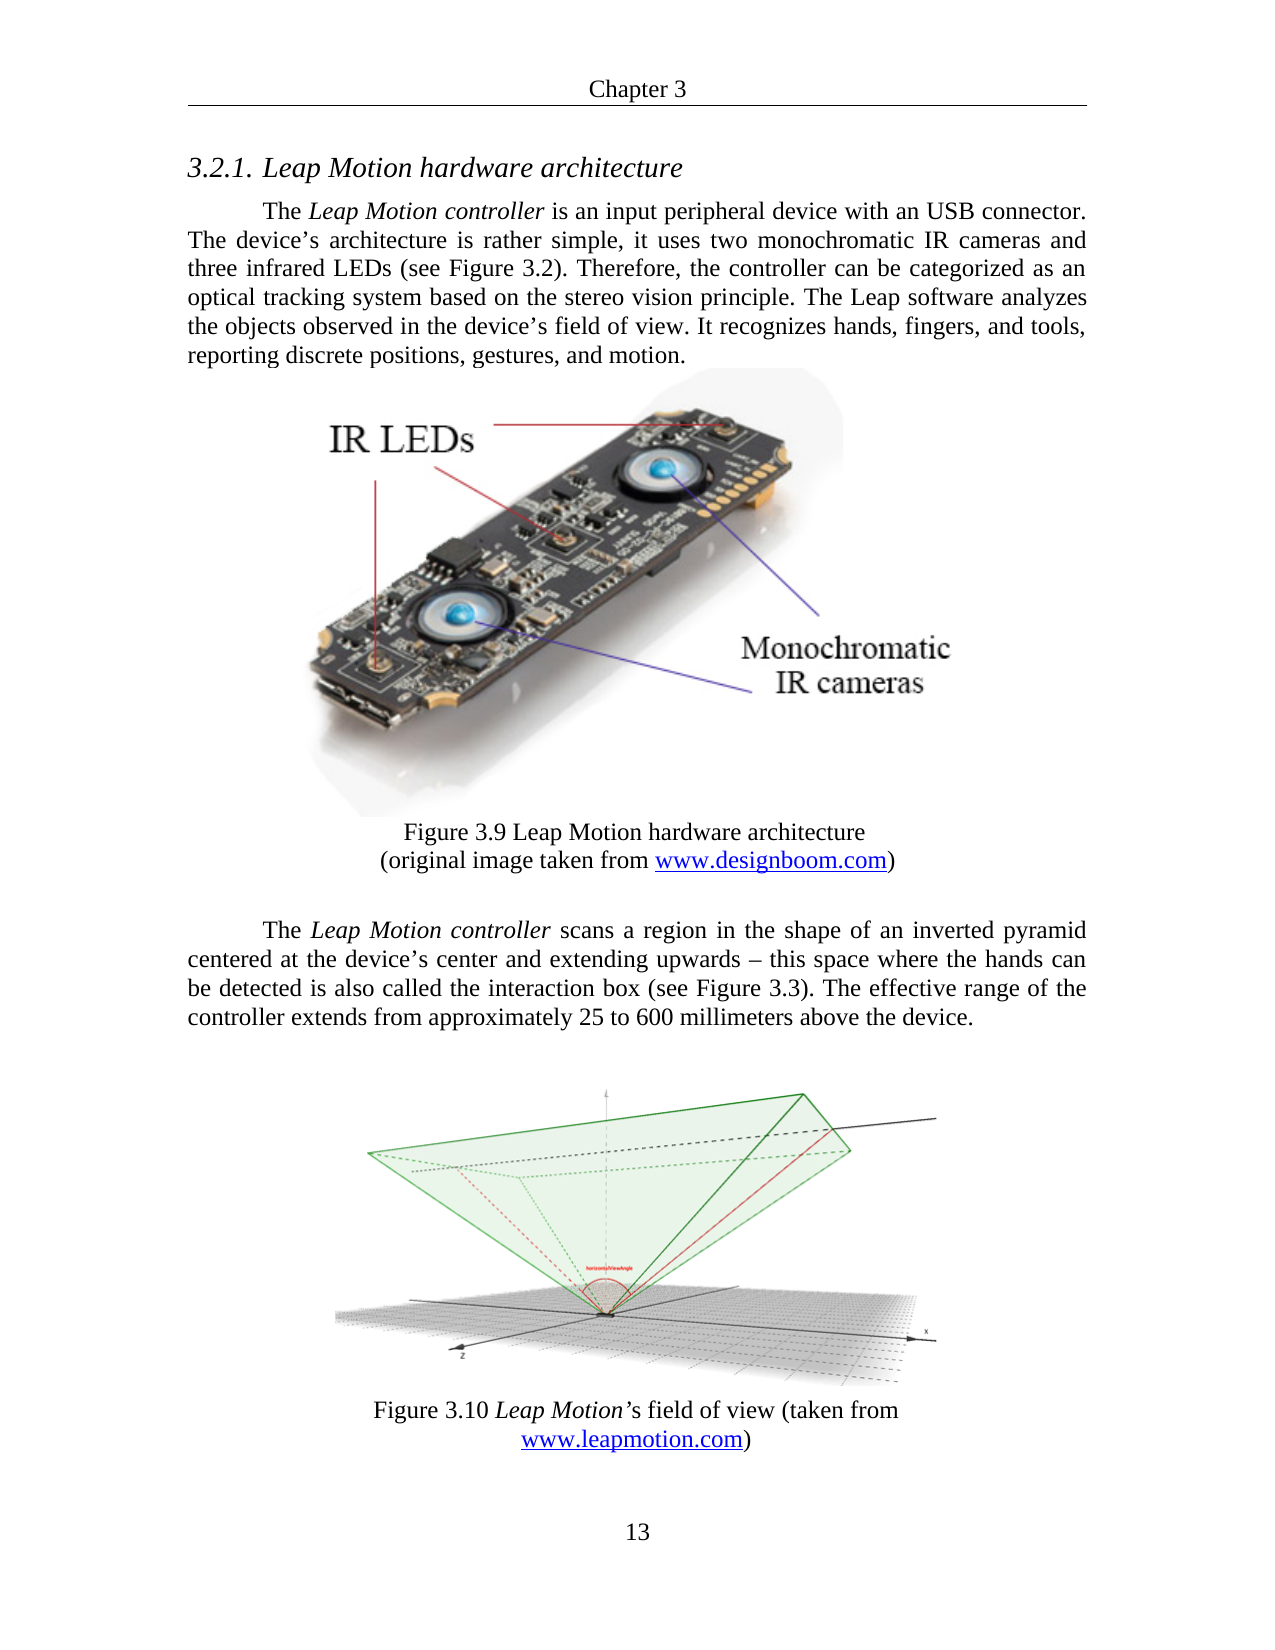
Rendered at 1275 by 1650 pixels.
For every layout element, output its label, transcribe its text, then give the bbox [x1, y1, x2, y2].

text The Leap Motion controller scans a region in the shape of an inverted pyramid centered at the device’s center and extending upwards – this space where the hands can be detected is also called the interaction box (see Figure 3.3). The effective range of the controller extends from approximately 25 to 600 millimeters above the device. [187, 916, 1087, 1031]
text The Leap Motion controller is an input peripheral device with an USB connector. The device’s architecture is rather simple, it uses two monochromatic IR cameras and three infrared LEDs (see Figure 3.2). Therefore, the controller can be categorized as an optical tracking system based on the stereo vision principle. The Leap software analyzes the objects observed in the device’s field of view. It recognizes hands, fingers, and tools, reporting discrete positions, gestures, and motion. [187, 196, 1087, 368]
picture [262, 368, 989, 817]
subtitle Leap Motion hardware architecture [187, 150, 1087, 183]
picture [335, 1059, 937, 1386]
